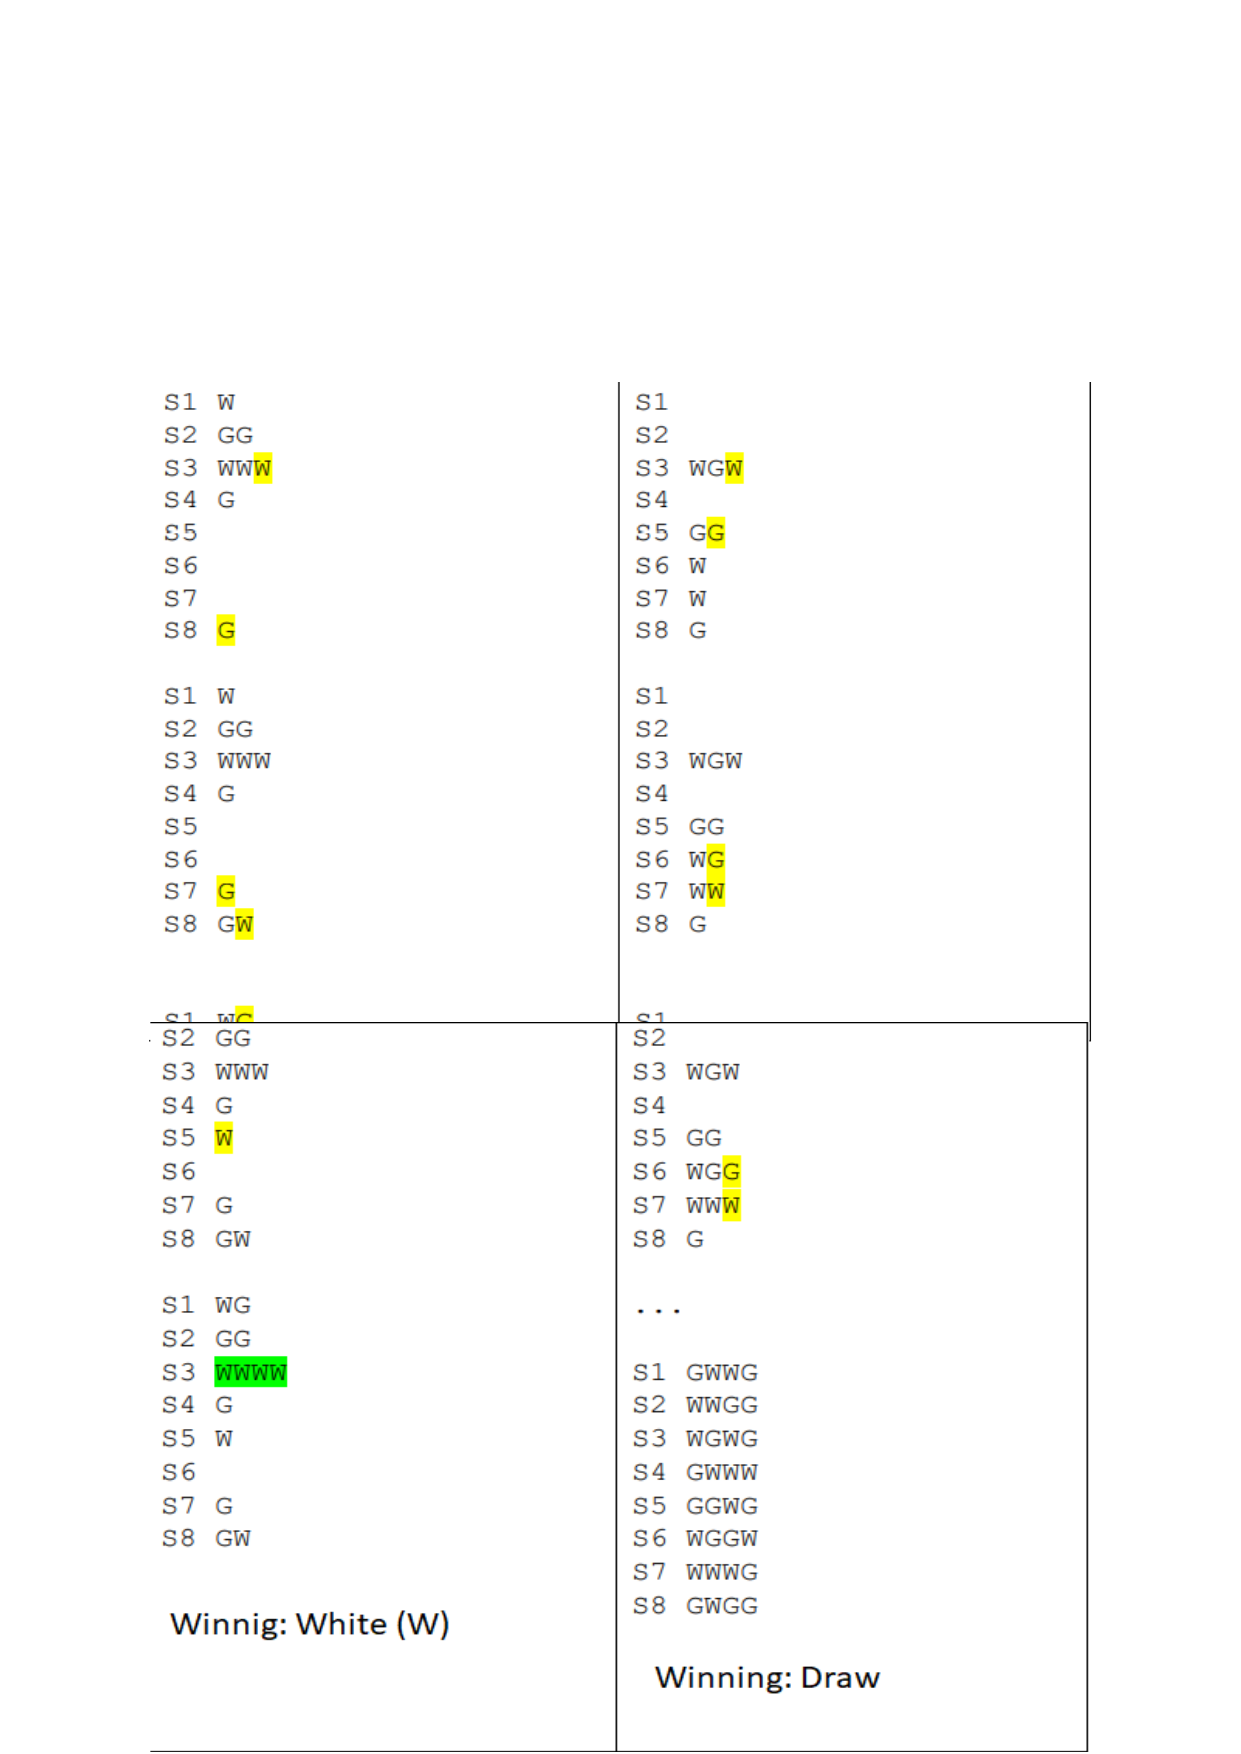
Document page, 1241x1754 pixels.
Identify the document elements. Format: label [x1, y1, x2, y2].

picture [147, 382, 1092, 1750]
